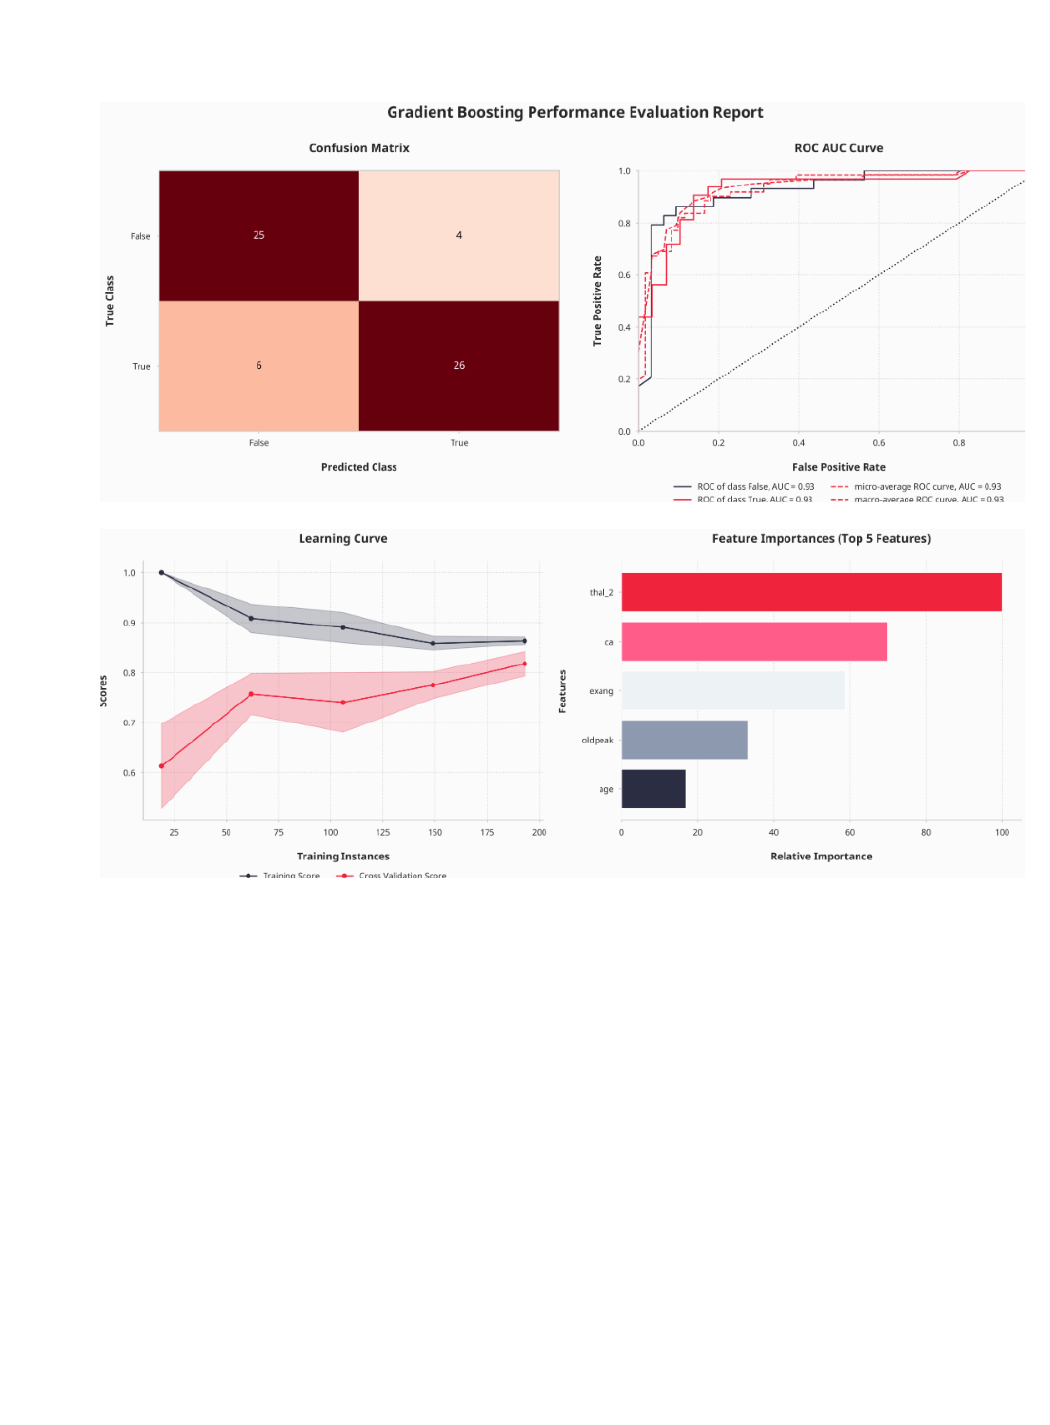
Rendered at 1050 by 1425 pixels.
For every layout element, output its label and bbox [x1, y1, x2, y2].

picture [100, 529, 1025, 878]
picture [100, 102, 1025, 502]
